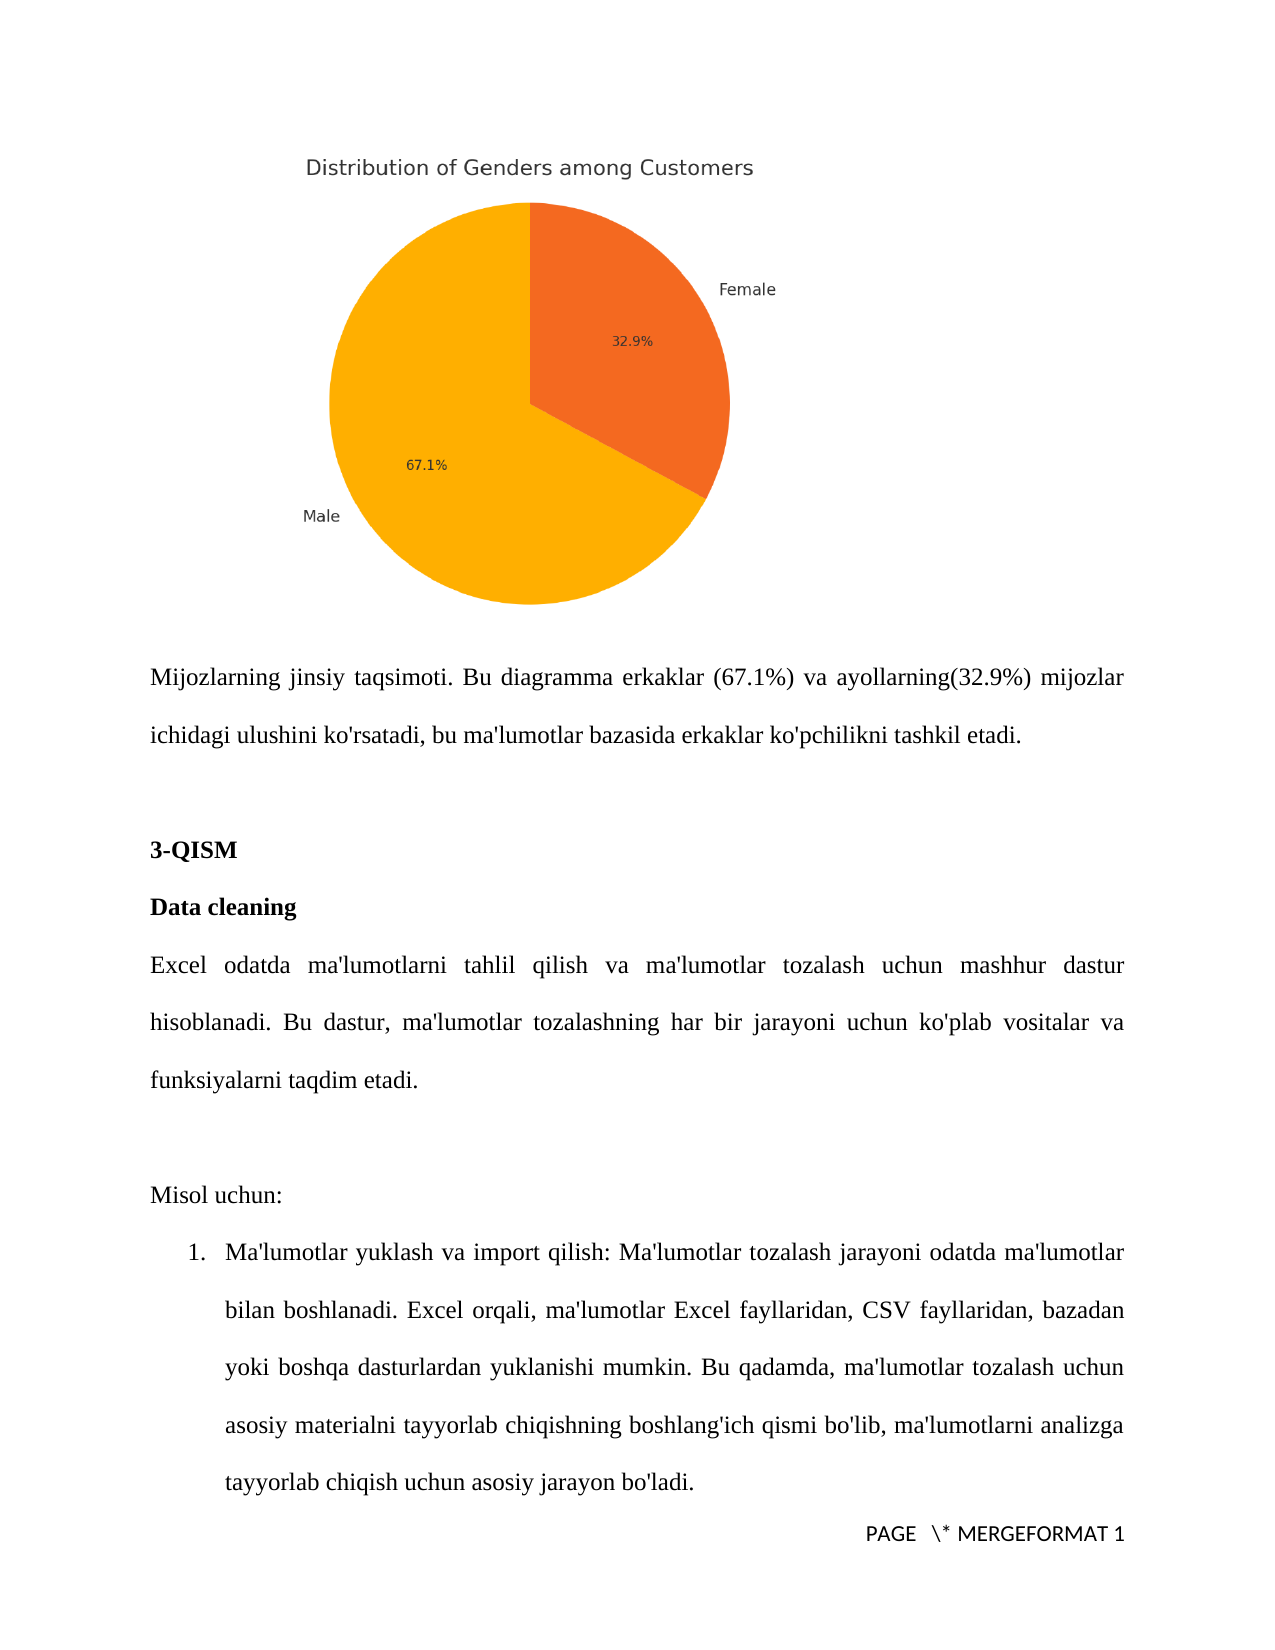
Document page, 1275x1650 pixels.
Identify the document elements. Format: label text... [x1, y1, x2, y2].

text Data cleaning [150, 892, 1125, 921]
picture [150, 150, 908, 634]
text Misol uchun: [150, 1180, 1125, 1209]
text Mijozlarning jinsiy taqsimoti. Bu diagramma erkaklar (67.1%) va ayollarning(32.9%) mijozlar ichidagi ulushini ko'rsatadi, bu ma'lumotlar bazasida erkaklar ko'pchilikni tashkil etadi. [150, 662, 1125, 749]
list Ma'lumotlar yuklash va import qilish: Ma'lumotlar tozalash jarayoni odatda ma'lumotlar bilan boshlanadi. Excel orqali, ma'lumotlar Excel fayllaridan, CSV fayllaridan, bazadan yoki boshqa dasturlardan yuklanishi mumkin. Bu qadamda, ma'lumotlar tozalash uchun asosiy materialni tayyorlab chiqishning boshlang'ich qismi bo'lib, ma'lumotlarni analizga tayyorlab chiqish uchun asosiy jarayon bo'ladi. [187, 1237, 1125, 1496]
text 3-QISM [150, 835, 1125, 864]
text Excel odatda ma'lumotlarni tahlil qilish va ma'lumotlar tozalash uchun mashhur dastur hisoblanadi. Bu dastur, ma'lumotlar tozalashning har bir jarayoni uchun ko'plab vositalar va funksiyalarni taqdim etadi. [150, 950, 1125, 1094]
